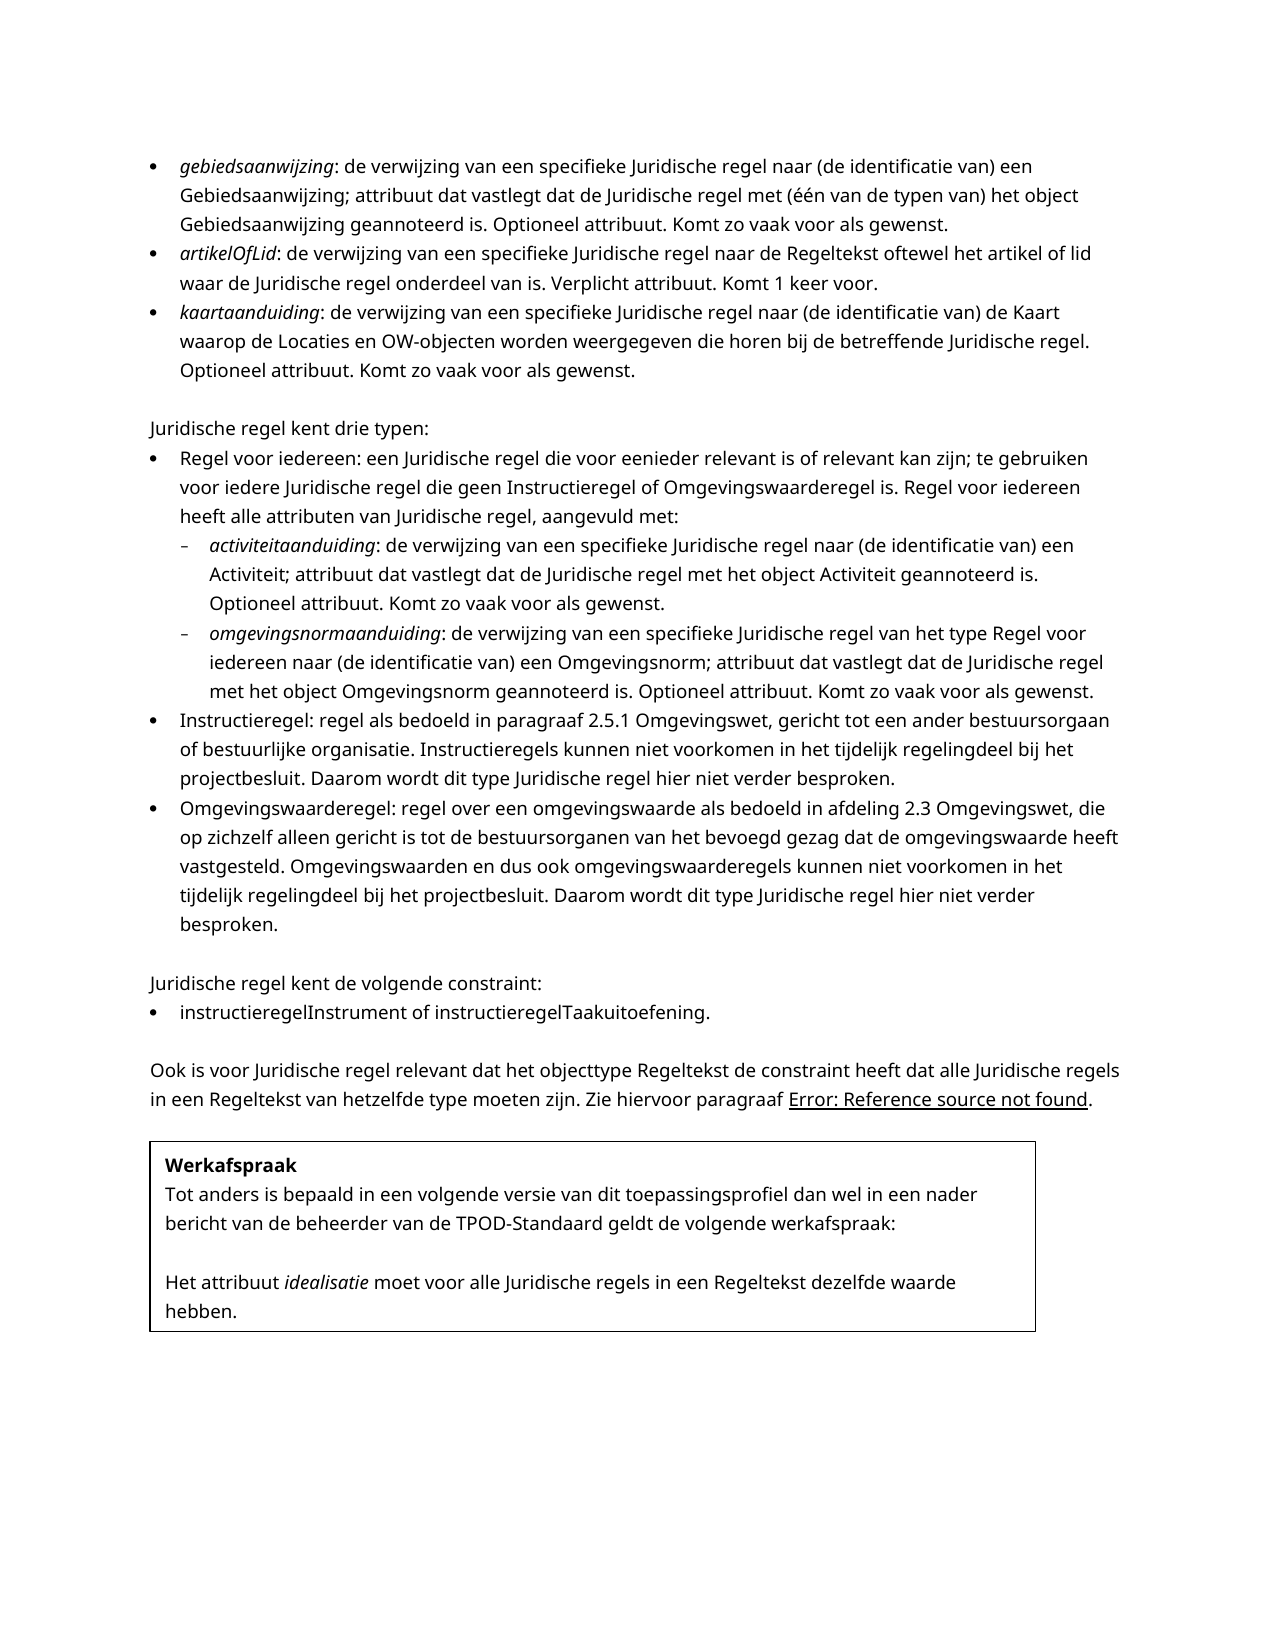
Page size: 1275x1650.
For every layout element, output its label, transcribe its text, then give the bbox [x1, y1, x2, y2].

text activiteitaanduiding: de verwijzing van een specifieke Juridische regel naar (de identificatie van) een Activiteit; attribuut dat vastlegt dat de Juridische regel met het object Activiteit geannoteerd is. Optioneel attribuut. Komt zo vaak voor als gewenst. [179, 529, 1125, 617]
text instructieregelInstrument of instructieregelTaakuitoefening. [150, 996, 1125, 1025]
text omgevingsnormaanduiding: de verwijzing van een specifieke Juridische regel van het type Regel voor iedereen naar (de identificatie van) een Omgevingsnorm; attribuut dat vastlegt dat de Juridische regel met het object Omgevingsnorm geannoteerd is. Optioneel attribuut. Komt zo vaak voor als gewenst. [179, 617, 1125, 704]
text kaartaanduiding: de verwijzing van een specifieke Juridische regel naar (de identificatie van) de Kaart waarop de Locaties en OW-objecten worden weergegeven die horen bij de betreffende Juridische regel. Optioneel attribuut. Komt zo vaak voor als gewenst. [150, 296, 1125, 383]
text gebiedsaanwijzing: de verwijzing van een specifieke Juridische regel naar (de identificatie van) een Gebiedsaanwijzing; attribuut dat vastlegt dat de Juridische regel met (één van de typen van) het object Gebiedsaanwijzing geannoteerd is. Optioneel attribuut. Komt zo vaak voor als gewenst. [150, 150, 1125, 237]
text Juridische regel kent drie typen: [150, 412, 1125, 442]
text Juridische regel kent de volgende constraint: [150, 967, 1125, 996]
text Omgevingswaarderegel: regel over een omgevingswaarde als bedoeld in afdeling 2.3 Omgevingswet, die op zichzelf alleen gericht is tot de bestuursorganen van het bevoegd gezag dat de omgevingswaarde heeft vastgesteld. Omgevingswaarden en dus ook omgevingswaarderegels kunnen niet voorkomen in het tijdelijk regelingdeel bij . Daarom wordt dit type Juridische regel hier niet verder besproken. [150, 792, 1125, 937]
text Instructieregel: regel als bedoeld in paragraaf 2.5.1 Omgevingswet, gericht tot een ander bestuursorgaan of bestuurlijke organisatie. Instructieregels kunnen niet voorkomen in het tijdelijk regelingdeel bij . Daarom wordt dit type Juridische regel hier niet verder besproken. [150, 704, 1125, 792]
text artikelOfLid: de verwijzing van een specifieke Juridische regel naar de Regeltekst oftewel het artikel of lid waar de Juridische regel onderdeel van is. Verplicht attribuut. Komt 1 keer voor. [150, 237, 1125, 296]
text Regel voor iedereen: een Juridische regel die voor eenieder relevant is of relevant kan zijn; te gebruiken voor iedere Juridische regel die geen Instructieregel of Omgevingswaarderegel is. Regel voor iedereen heeft alle attributen van Juridische regel, aangevuld met: [150, 442, 1125, 529]
